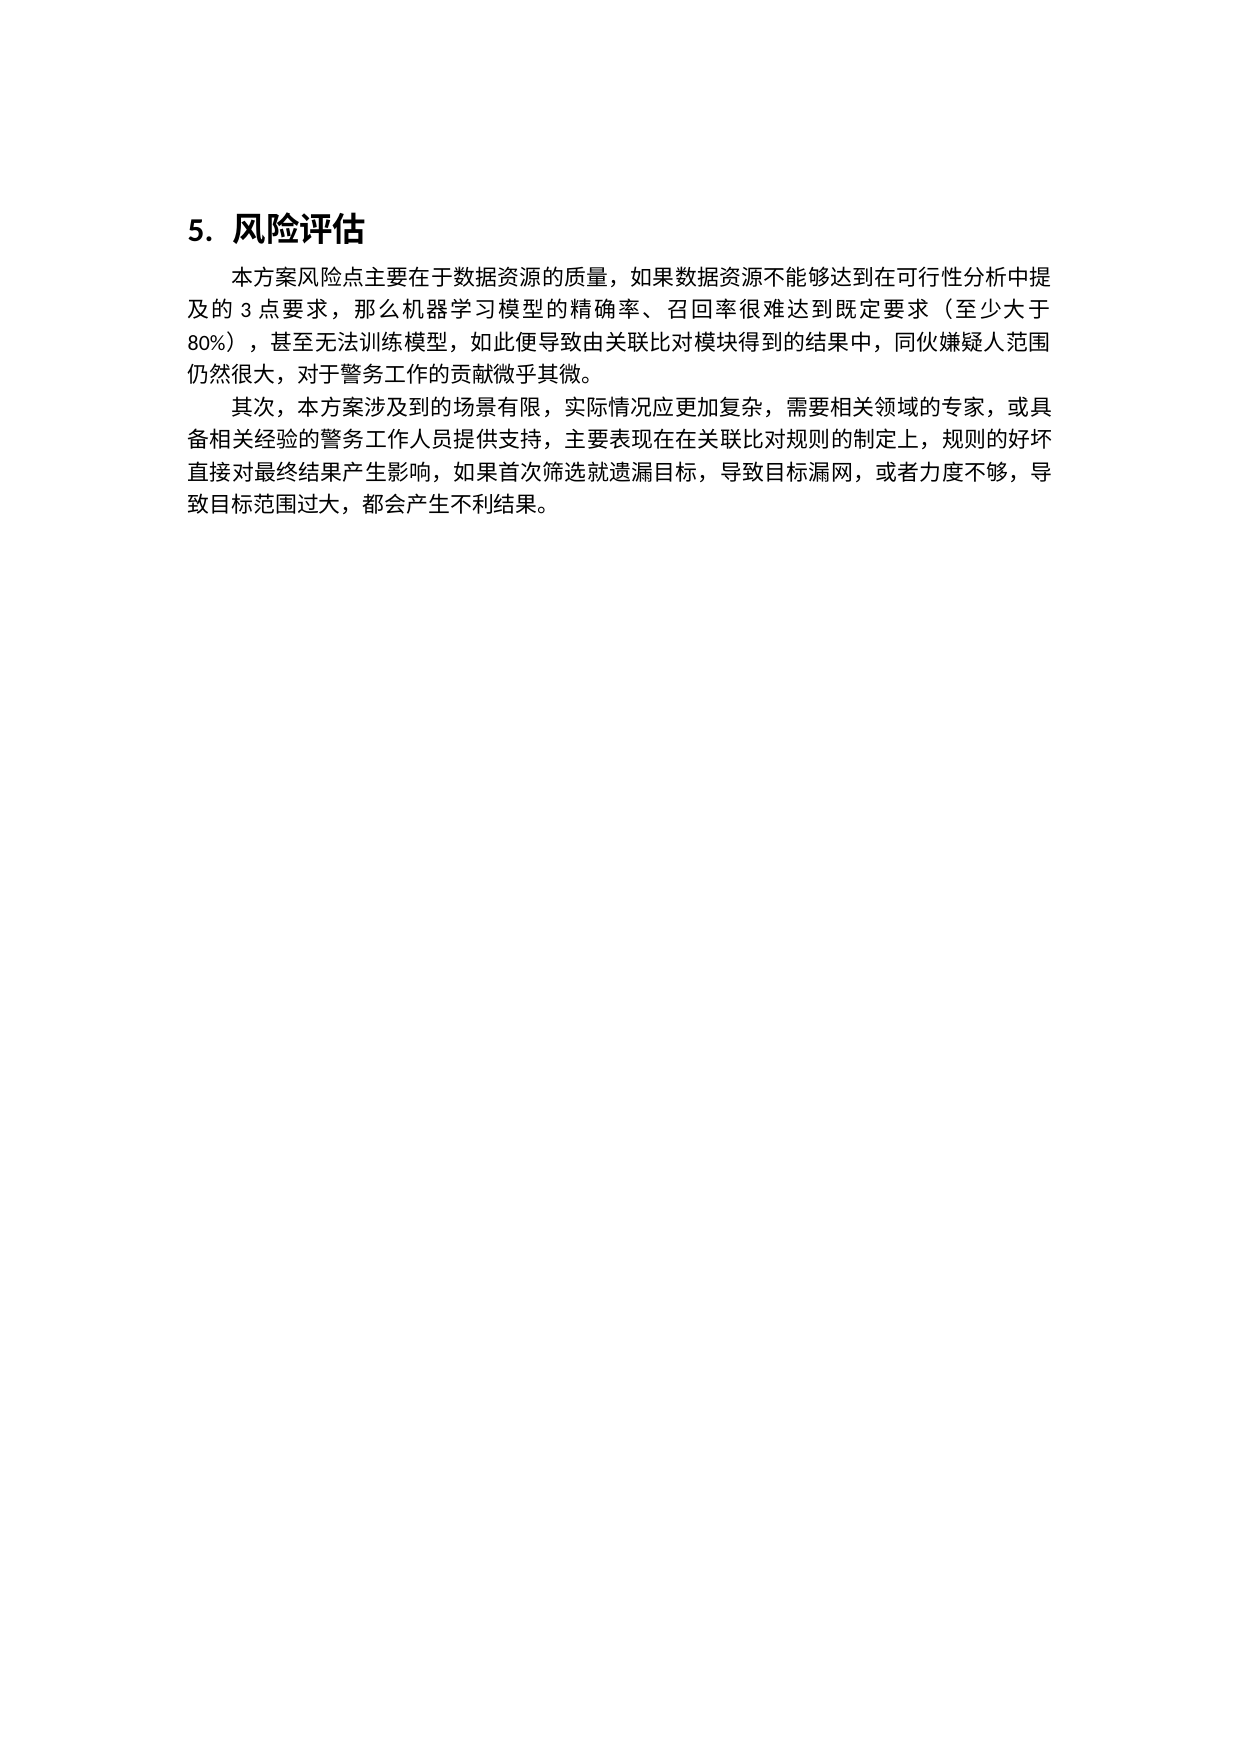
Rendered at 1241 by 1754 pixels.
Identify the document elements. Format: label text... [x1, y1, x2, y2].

text 其次，本方案涉及到的场景有限，实际情况应更加复杂，需要相关领域的专家，或具备相关经验的警务工作人员提供支持，主要表现在在关联比对规则的制定上，规则的好坏直接对最终结果产生影响，如果首次筛选就遗漏目标，导致目标漏网，或者力度不够，导致目标范围过大，都会产生不利结果。 [187, 389, 1053, 519]
subtitle 风险评估 [187, 194, 1053, 259]
text 本方案风险点主要在于数据资源的质量，如果数据资源不能够达到在可行性分析中提及的3点要求，那么机器学习模型的精确率、召回率很难达到既定要求（至少大于80%），甚至无法训练模型，如此便导致由关联比对模块得到的结果中，同伙嫌疑人范围仍然很大，对于警务工作的贡献微乎其微。 [187, 259, 1053, 389]
